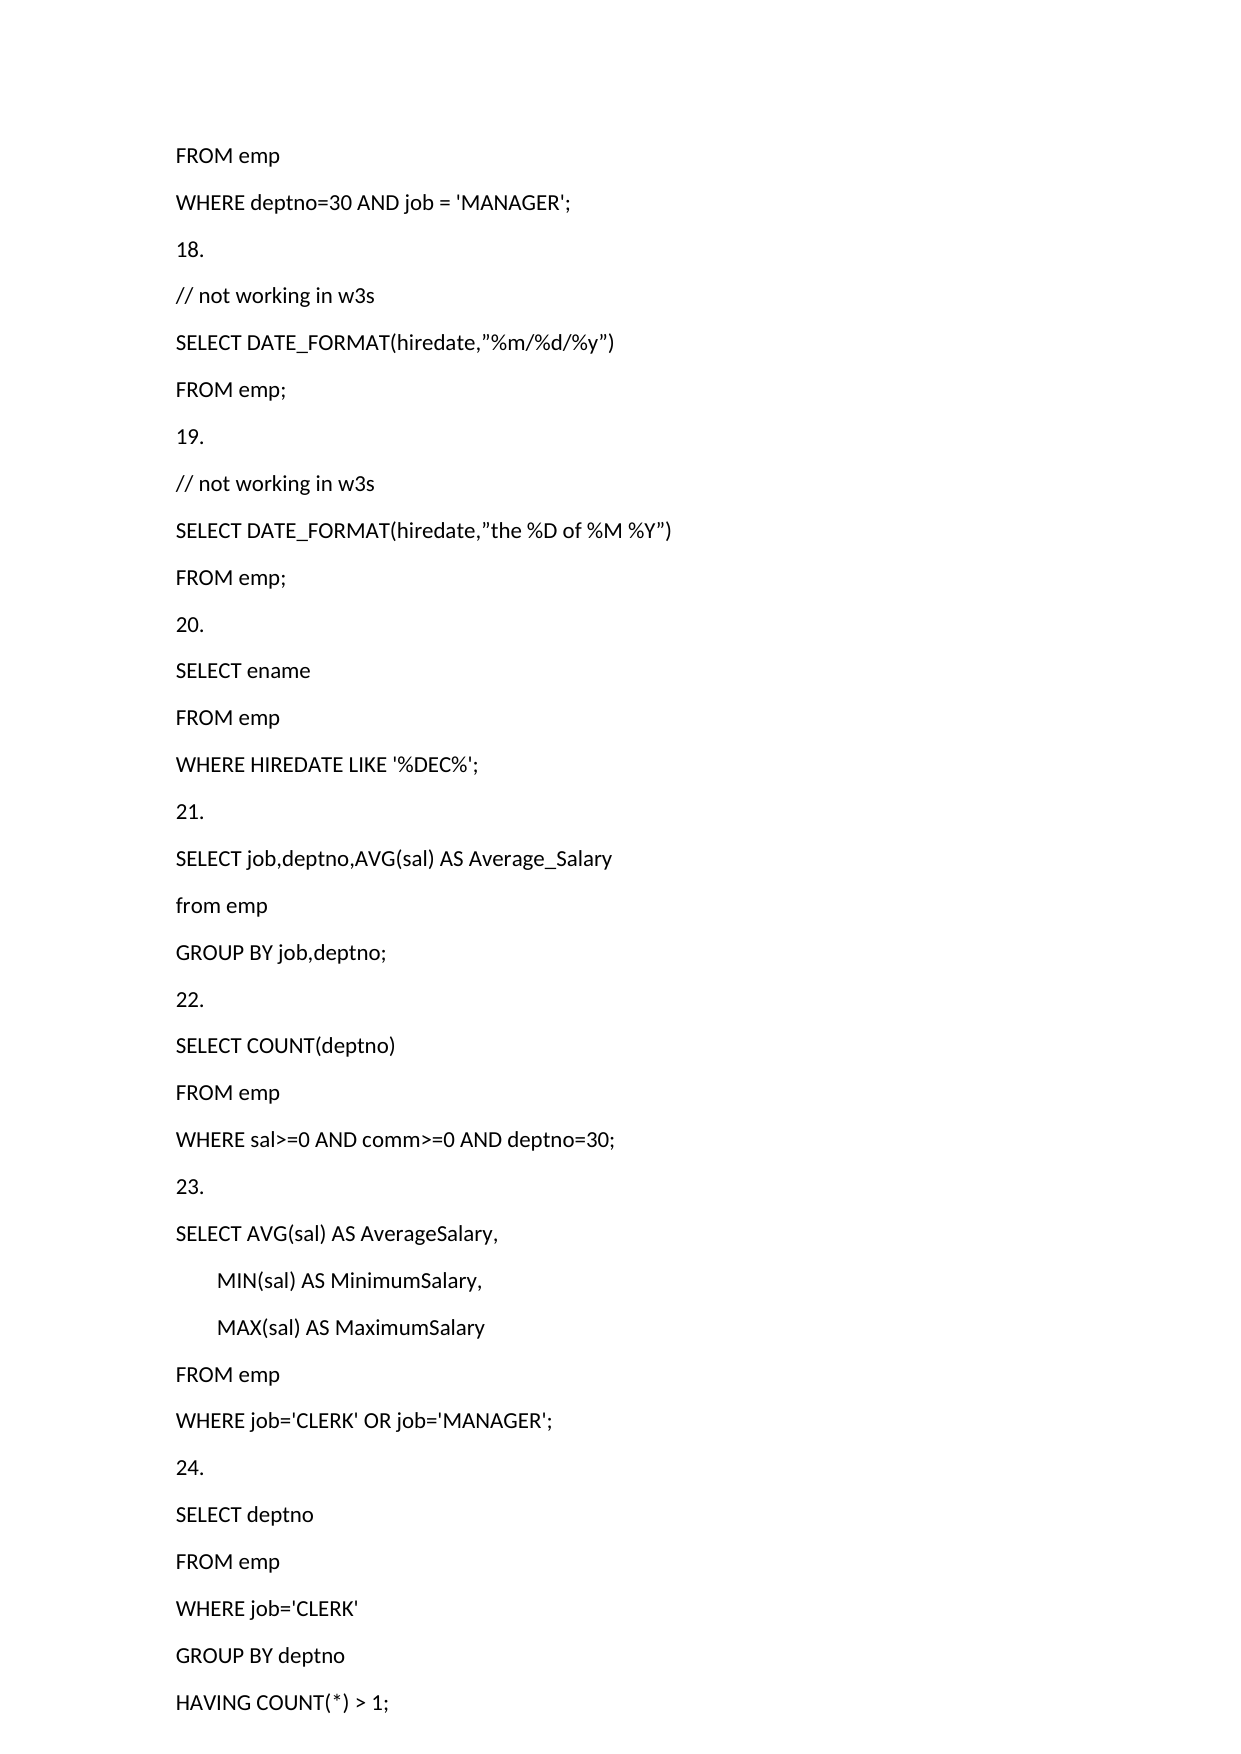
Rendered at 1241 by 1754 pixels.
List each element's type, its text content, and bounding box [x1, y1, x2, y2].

text from emp [176, 891, 1102, 919]
text WHERE sal>=0 AND comm>=0 AND deptno=30; [176, 1125, 1102, 1153]
text SELECT job,deptno,AVG(sal) AS Average_Salary [176, 844, 1102, 872]
text SELECT deptno [176, 1500, 1102, 1528]
text // not working in w3s [176, 469, 1102, 497]
text FROM emp; [176, 375, 1102, 403]
text 18. [176, 235, 1102, 263]
text 22. [176, 985, 1102, 1013]
text WHERE job='CLERK' [176, 1594, 1102, 1622]
text 21. [176, 797, 1102, 825]
text SELECT DATE_FORMAT(hiredate,”%m/%d/%y”) [176, 328, 1102, 357]
text GROUP BY job,deptno; [176, 938, 1102, 966]
text FROM emp [176, 1078, 1102, 1107]
text 23. [176, 1172, 1102, 1200]
text MIN(sal) AS MinimumSalary, [176, 1266, 1102, 1294]
text FROM emp [176, 703, 1102, 732]
text // not working in w3s [176, 282, 1102, 310]
text FROM emp [176, 1547, 1102, 1575]
text HAVING COUNT(*) > 1; [176, 1688, 1102, 1716]
text WHERE job='CLERK' OR job='MANAGER'; [176, 1407, 1102, 1435]
text FROM emp [176, 141, 1102, 169]
text SELECT DATE_FORMAT(hiredate,”the %D of %M %Y”) [176, 516, 1102, 544]
text SELECT COUNT(deptno) [176, 1032, 1102, 1060]
text SELECT ename [176, 657, 1102, 685]
text GROUP BY deptno [176, 1641, 1102, 1669]
text 24. [176, 1453, 1102, 1482]
text FROM emp; [176, 563, 1102, 591]
text WHERE deptno=30 AND job = 'MANAGER'; [176, 188, 1102, 216]
text SELECT AVG(sal) AS AverageSalary, [176, 1219, 1102, 1247]
text 19. [176, 422, 1102, 450]
text WHERE HIREDATE LIKE '%DEC%'; [176, 750, 1102, 778]
text 20. [176, 610, 1102, 638]
text MAX(sal) AS MaximumSalary [176, 1313, 1102, 1341]
text FROM emp [176, 1360, 1102, 1388]
